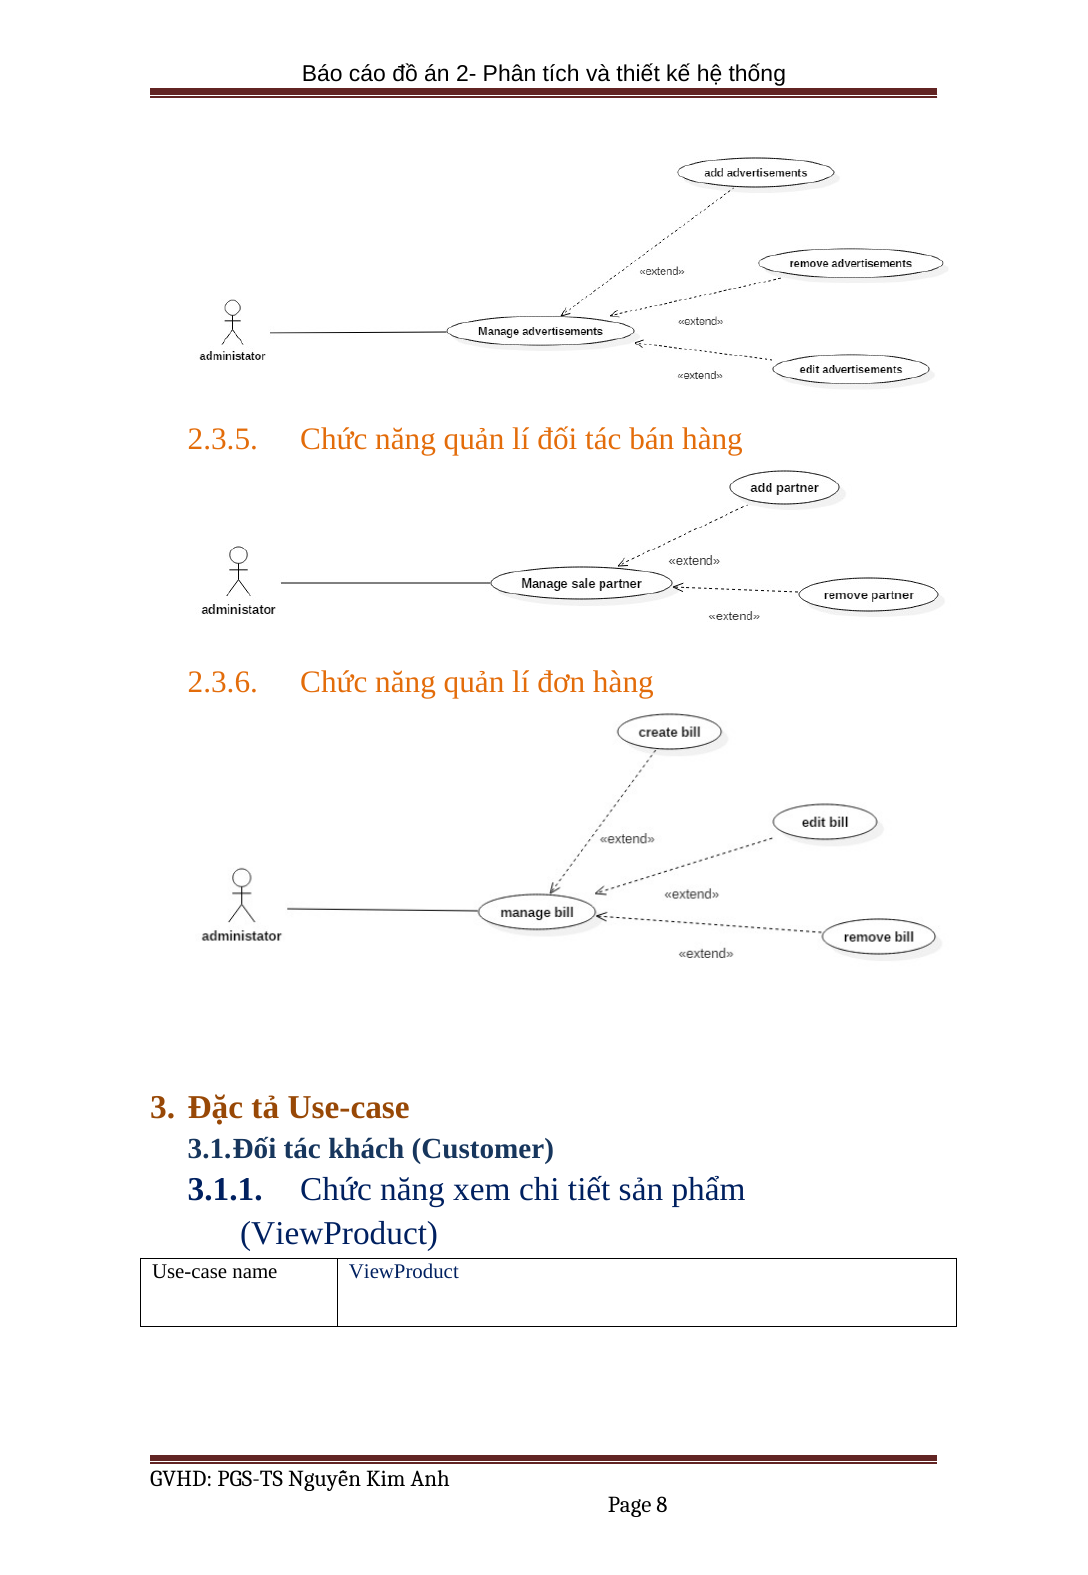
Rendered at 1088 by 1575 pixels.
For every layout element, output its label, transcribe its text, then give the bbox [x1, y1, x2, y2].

list Chức năng quản lí đối tác bán hàng [187, 420, 937, 456]
picture [187, 150, 976, 417]
list Chức năng xem chi tiết sản phẩm (ViewProduct) [187, 1169, 937, 1252]
list Chức năng quản lí đơn hàng [187, 663, 937, 699]
list Đối tác khách (Customer) [187, 1131, 937, 1164]
picture [187, 461, 976, 660]
picture [187, 704, 976, 1001]
table_header ViewProduct [338, 1259, 956, 1326]
list Đặc tả Use-case [150, 1087, 937, 1125]
table_header Use-case name [141, 1259, 337, 1326]
